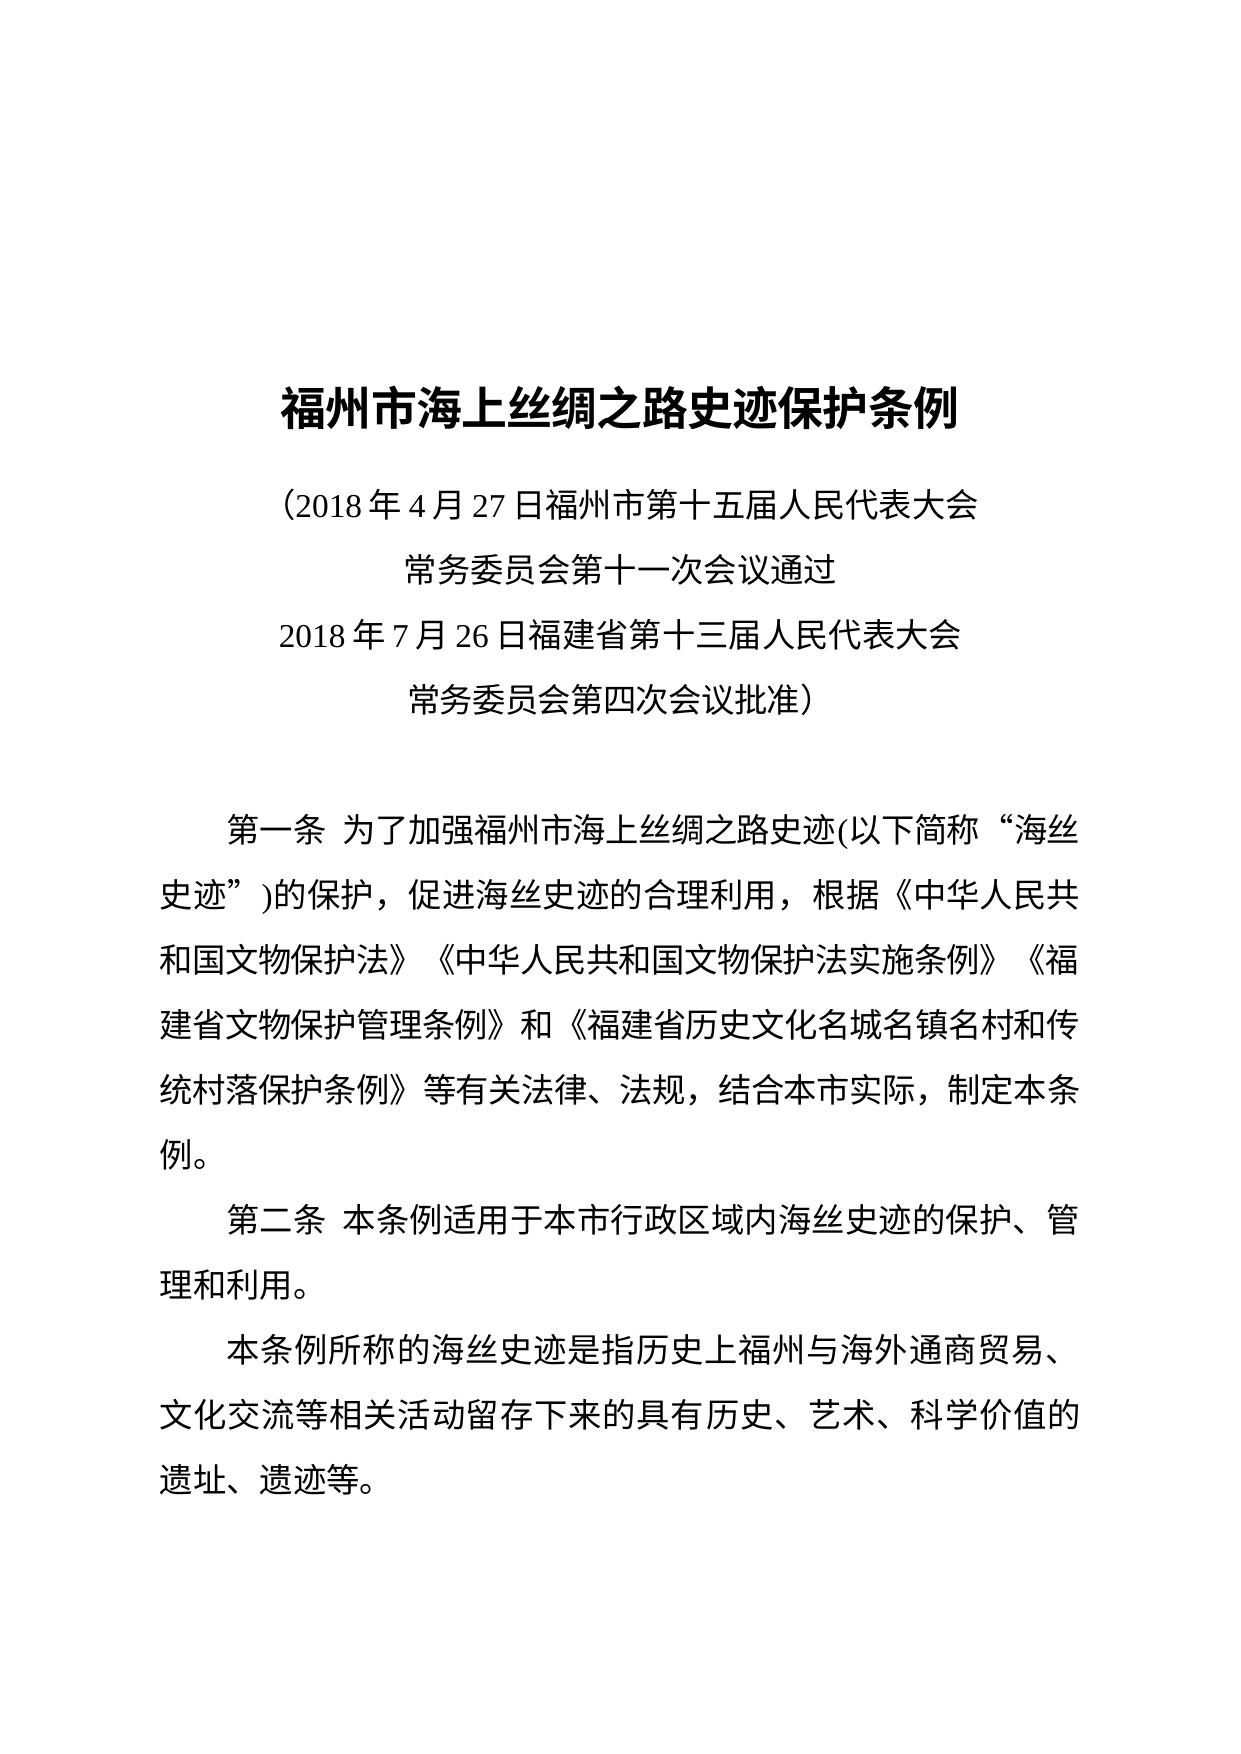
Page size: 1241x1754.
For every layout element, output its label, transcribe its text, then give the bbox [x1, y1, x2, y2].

text 2018年7月26日福建省第十三届人民代表大会 [159, 601, 1081, 666]
text 第二条 本条例适用于本市行政区域内海丝史迹的保护、管理和利用。 [159, 1186, 1081, 1316]
text 常务委员会第十一次会议通过 [159, 536, 1081, 601]
text 常务委员会第四次会议批准） [159, 666, 1081, 731]
text （2018年4月27日福州市第十五届人民代表大会 [159, 471, 1081, 536]
text 第一条 为了加强福州市海上丝绸之路史迹(以下简称“海丝史迹”)的保护，促进海丝史迹的合理利用，根据《中华人民共和国文物保护法》《中华人民共和国文物保护法实施条例》《福建省文物保护管理条例》和《福建省历史文化名城名镇名村和传统村落保护条例》等有关法律、法规，结合本市实际，制定本条例。 [159, 796, 1081, 1186]
text 本条例所称的海丝史迹是指历史上福州与海外通商贸易、文化交流等相关活动留存下来的具有历史、艺术、科学价值的遗址、遗迹等。 [159, 1316, 1081, 1511]
text 福州市海上丝绸之路史迹保护条例 [159, 357, 1081, 454]
